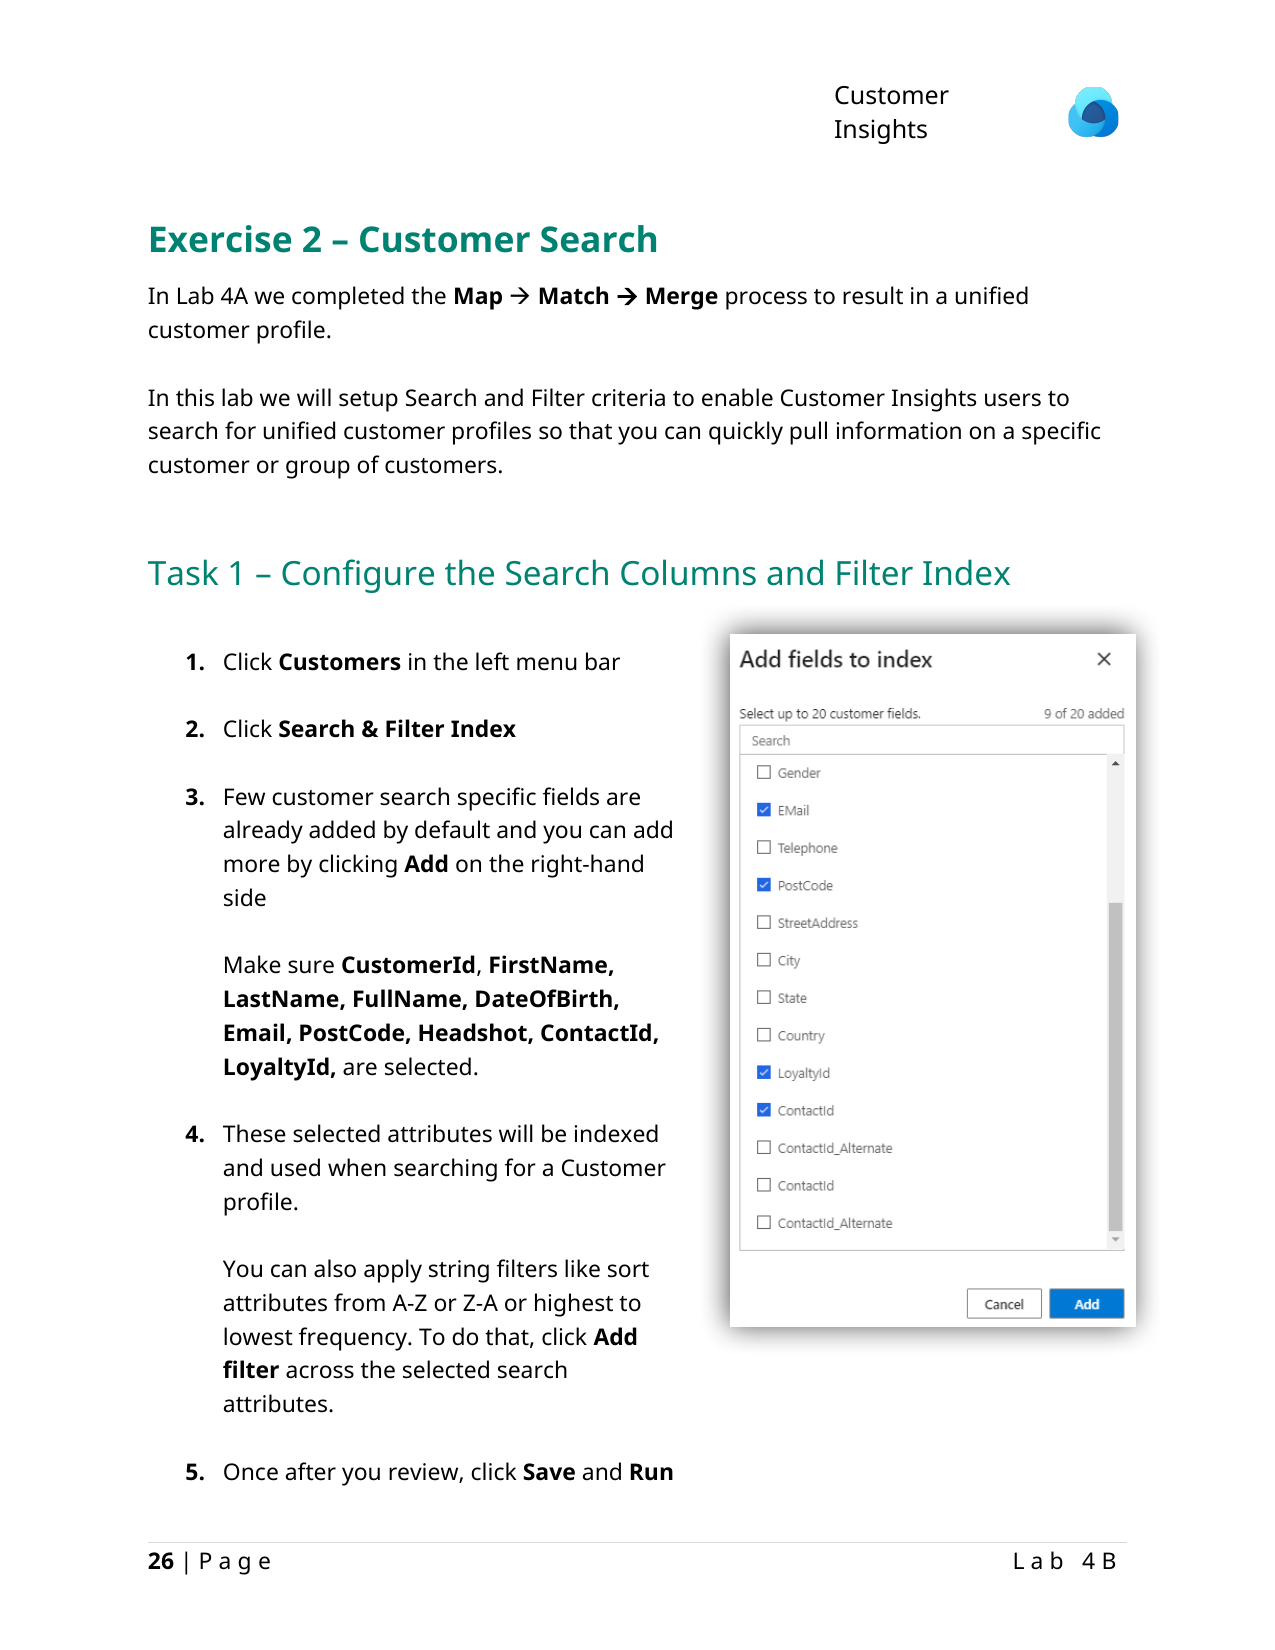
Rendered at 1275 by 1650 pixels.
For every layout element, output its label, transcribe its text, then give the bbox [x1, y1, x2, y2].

picture [1068, 87, 1119, 137]
list Make sure CustomerId, FirstName, LastName, FullName, DateOfBirth, Email, PostCode, Headshot, ContactId, LoyaltyId, are selected. [223, 949, 705, 1116]
text In Lab 4A we completed the Map Match Merge process to result in a unified customer profile. In this lab we will setup Search and Filter criteria to enable Customer Insights users to search for unified customer profiles so that you can quickly pull information on a specific customer or group of customers. [148, 280, 1127, 480]
list These selected attributes will be indexed and used when searching for a Customer profile. [185, 1118, 705, 1217]
subtitle Exercise 2 – Customer Search [148, 215, 1127, 263]
list Few customer search specific fields are already added by default and you can add more by clicking Add on the right-hand side [185, 781, 705, 913]
picture [730, 634, 1136, 1327]
list Once after you review, click Save and Run [185, 1456, 1127, 1487]
list Click Search & Filter Index [185, 713, 705, 778]
list You can also apply string filters like sort attributes from A-Z or Z-A or highest to lowest frequency. To do that, click Add filter across the selected search attributes. [223, 1253, 1127, 1419]
subtitle Task 1 – Configure the Search Columns and Filter Index [148, 550, 1127, 595]
list Click Customers in the left menu bar [185, 646, 706, 711]
